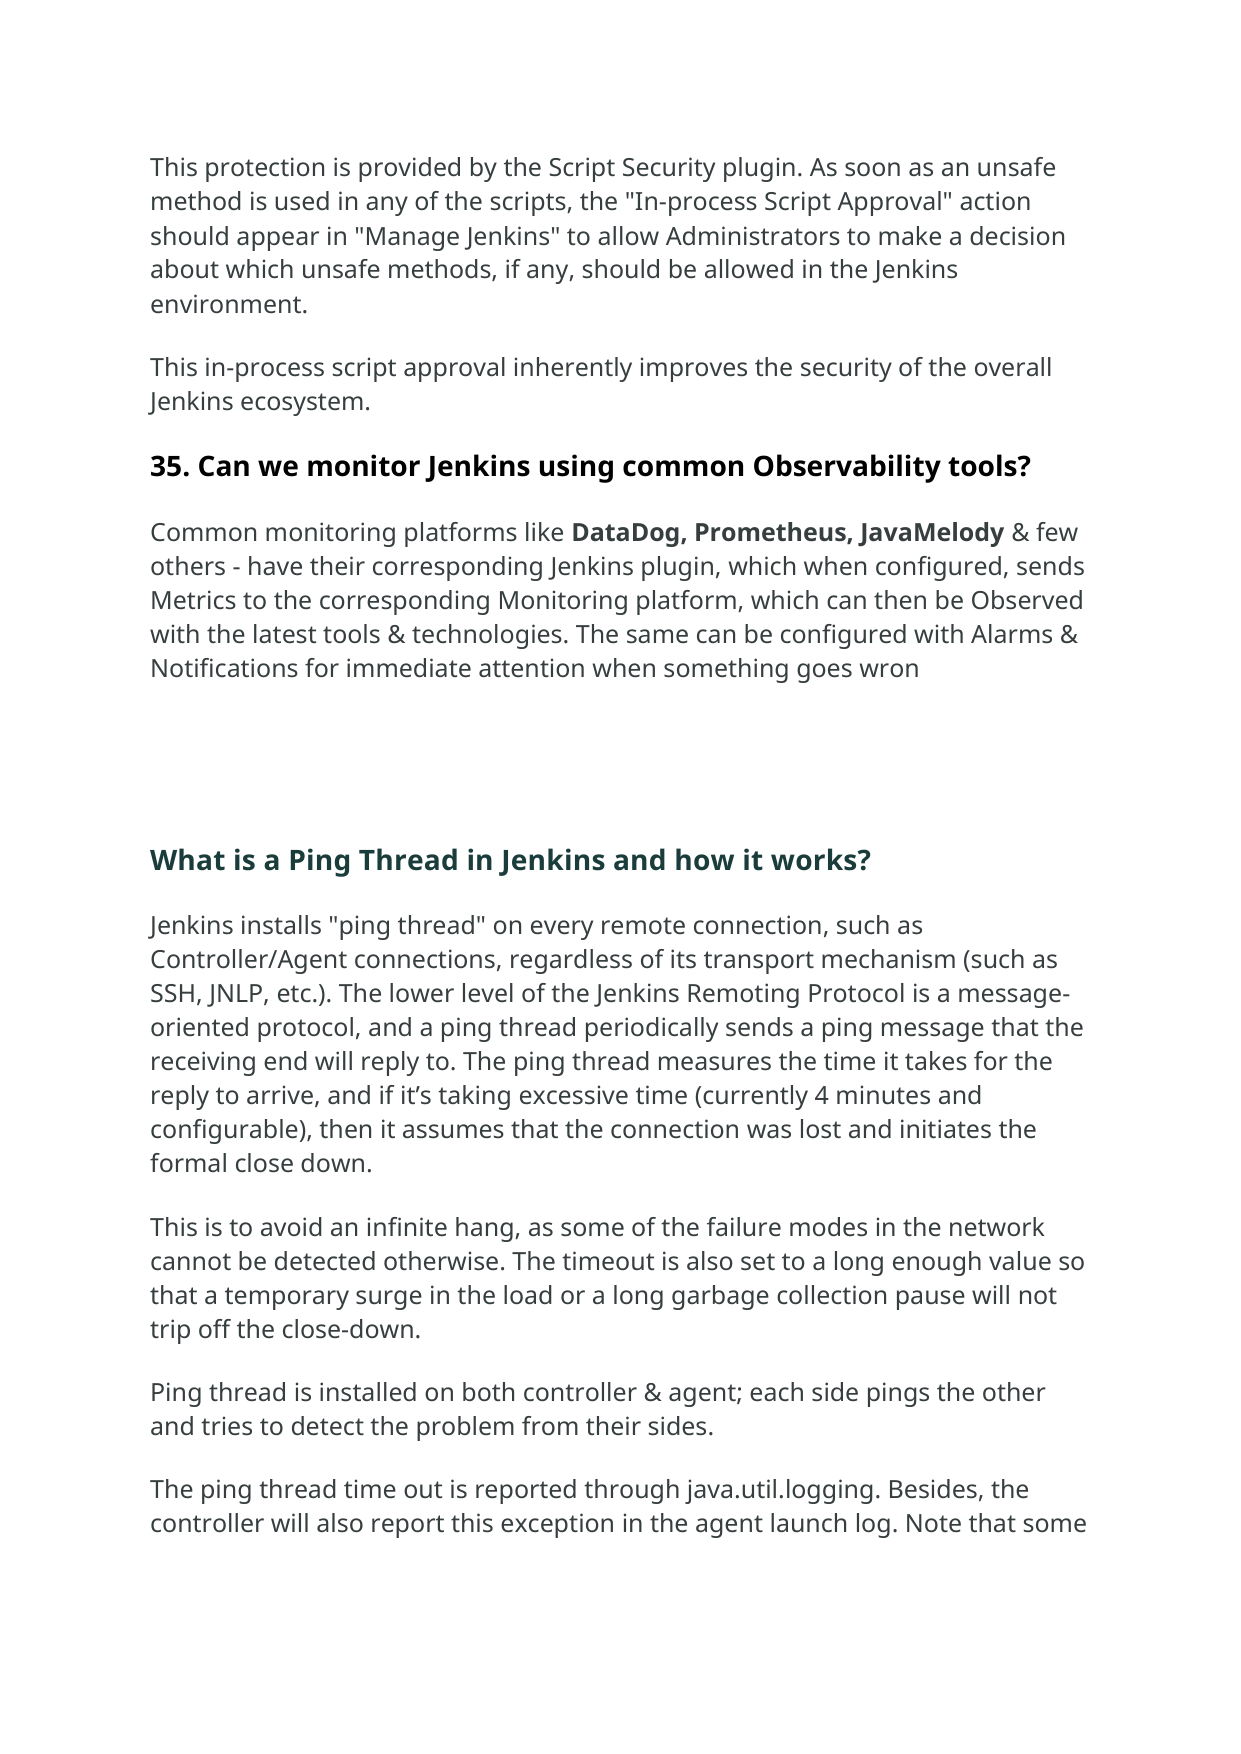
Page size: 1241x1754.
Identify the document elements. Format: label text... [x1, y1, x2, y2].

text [150, 1472, 1090, 1540]
text This protection is provided by the Script Security plugin. As soon as an unsafe method is used in any of the scripts, the "In-process Script Approval" action should appear in "Manage Jenkins" to allow Administrators to make a decision about which unsafe methods, if any, should be allowed in the Jenkins environment. [150, 150, 1090, 320]
text Common monitoring platforms like DataDog, Prometheus, JavaMelody & few others - have their corresponding Jenkins plugin, which when configured, sends Metrics to the corresponding Monitoring platform, which can then be Observed with the latest tools & technologies. The same can be configured with Alarms & Notifications for immediate attention when something goes wron [150, 514, 1090, 684]
text Ping thread is installed on both controller & agent; each side pings the other and tries to detect the problem from their sides. [150, 1375, 1090, 1443]
text This in-process script approval inherently improves the security of the overall Jenkins ecosystem. [150, 349, 1090, 418]
text Jenkins installs "ping thread" on every remote connection, such as Controller/Agent connections, regardless of its transport mechanism (such as SSH, JNLP, etc.). The lower level of the Jenkins Remoting Protocol is a message-oriented protocol, and a ping thread periodically sends a ping message that the receiving end will reply to. The ping thread measures the time it takes for the reply to arrive, and if it’s taking excessive time (currently 4 minutes and configurable), then it assumes that the connection was lost and initiates the formal close down. [150, 908, 1090, 1180]
subtitle What is a Ping Thread in Jenkins and how it works? [150, 840, 1090, 878]
subtitle 35. Can we monitor Jenkins using common Observability tools? [150, 447, 1090, 485]
text This is to avoid an infinite hang, as some of the failure modes in the network cannot be detected otherwise. The timeout is also set to a long enough value so that a temporary surge in the load or a long garbage collection pause will not trip off the close-down. [150, 1209, 1090, 1346]
